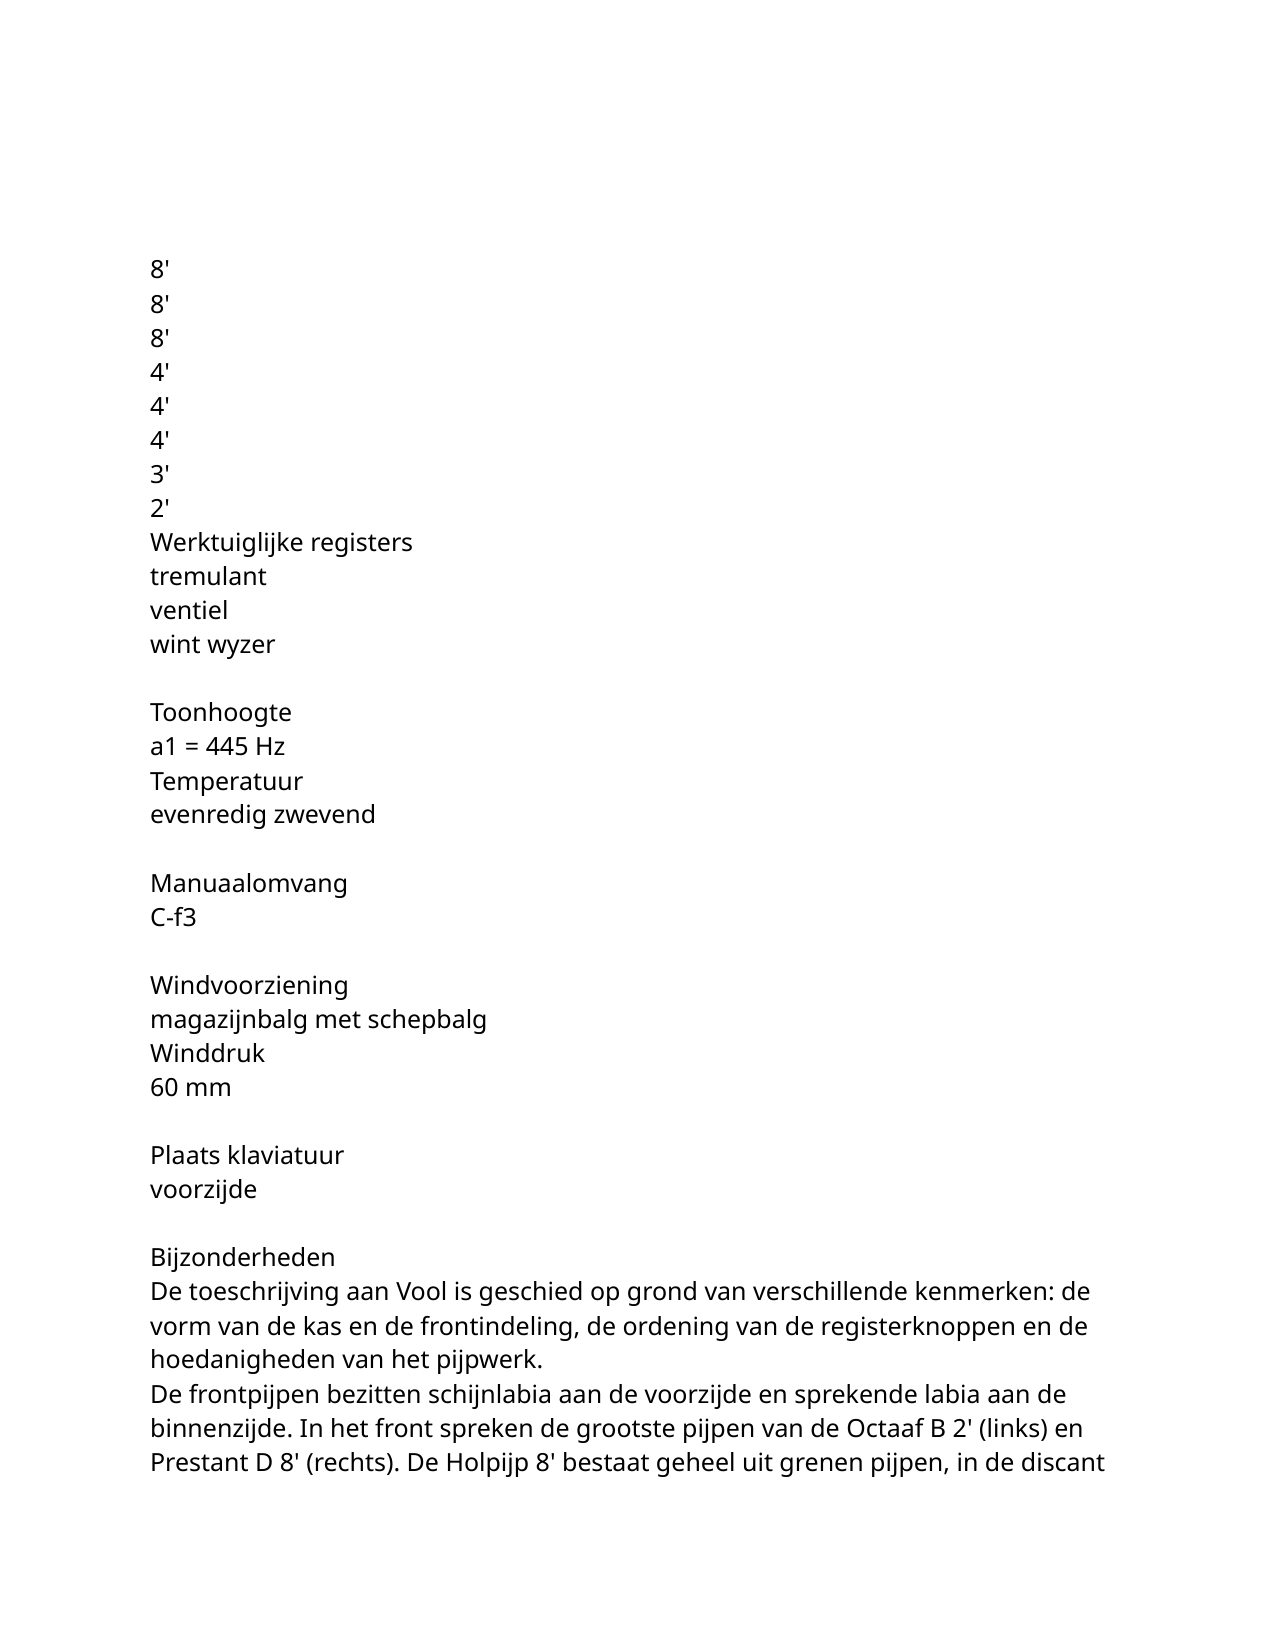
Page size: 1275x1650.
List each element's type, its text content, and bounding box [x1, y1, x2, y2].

text 4' [150, 422, 1125, 457]
text Werktuiglijke registers [150, 525, 1125, 559]
text Plaats klaviatuur [150, 1138, 1125, 1172]
text voorzijde [150, 1172, 1125, 1206]
text C-f3 [150, 899, 1125, 933]
text 4' [150, 354, 1125, 388]
text tremulant [150, 559, 1125, 593]
text Manuaalomvang [150, 865, 1125, 899]
text evenredig zwevend [150, 797, 1125, 831]
text 8' [150, 252, 1125, 286]
text ventiel [150, 593, 1125, 627]
text a1 = 445 Hz [150, 729, 1125, 763]
text Bijzonderheden [150, 1240, 1125, 1274]
text Toonhoogte [150, 695, 1125, 729]
text 2' [150, 491, 1125, 525]
text 60 mm [150, 1070, 1125, 1104]
text magazijnbalg met schepbalg [150, 1002, 1125, 1036]
text 3' [150, 457, 1125, 491]
text De toeschrijving aan Vool is geschied op grond van verschillende kenmerken: de vorm van de kas en de frontindeling, de ordening van de registerknoppen en de hoedanigheden van het pijpwerk. [150, 1274, 1125, 1376]
text wint wyzer [150, 627, 1125, 661]
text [150, 1376, 1125, 1478]
text Winddruk [150, 1036, 1125, 1070]
text 4' [150, 388, 1125, 422]
text 8' [150, 320, 1125, 354]
text Temperatuur [150, 763, 1125, 797]
text 8' [150, 286, 1125, 320]
text Windvoorziening [150, 967, 1125, 1002]
